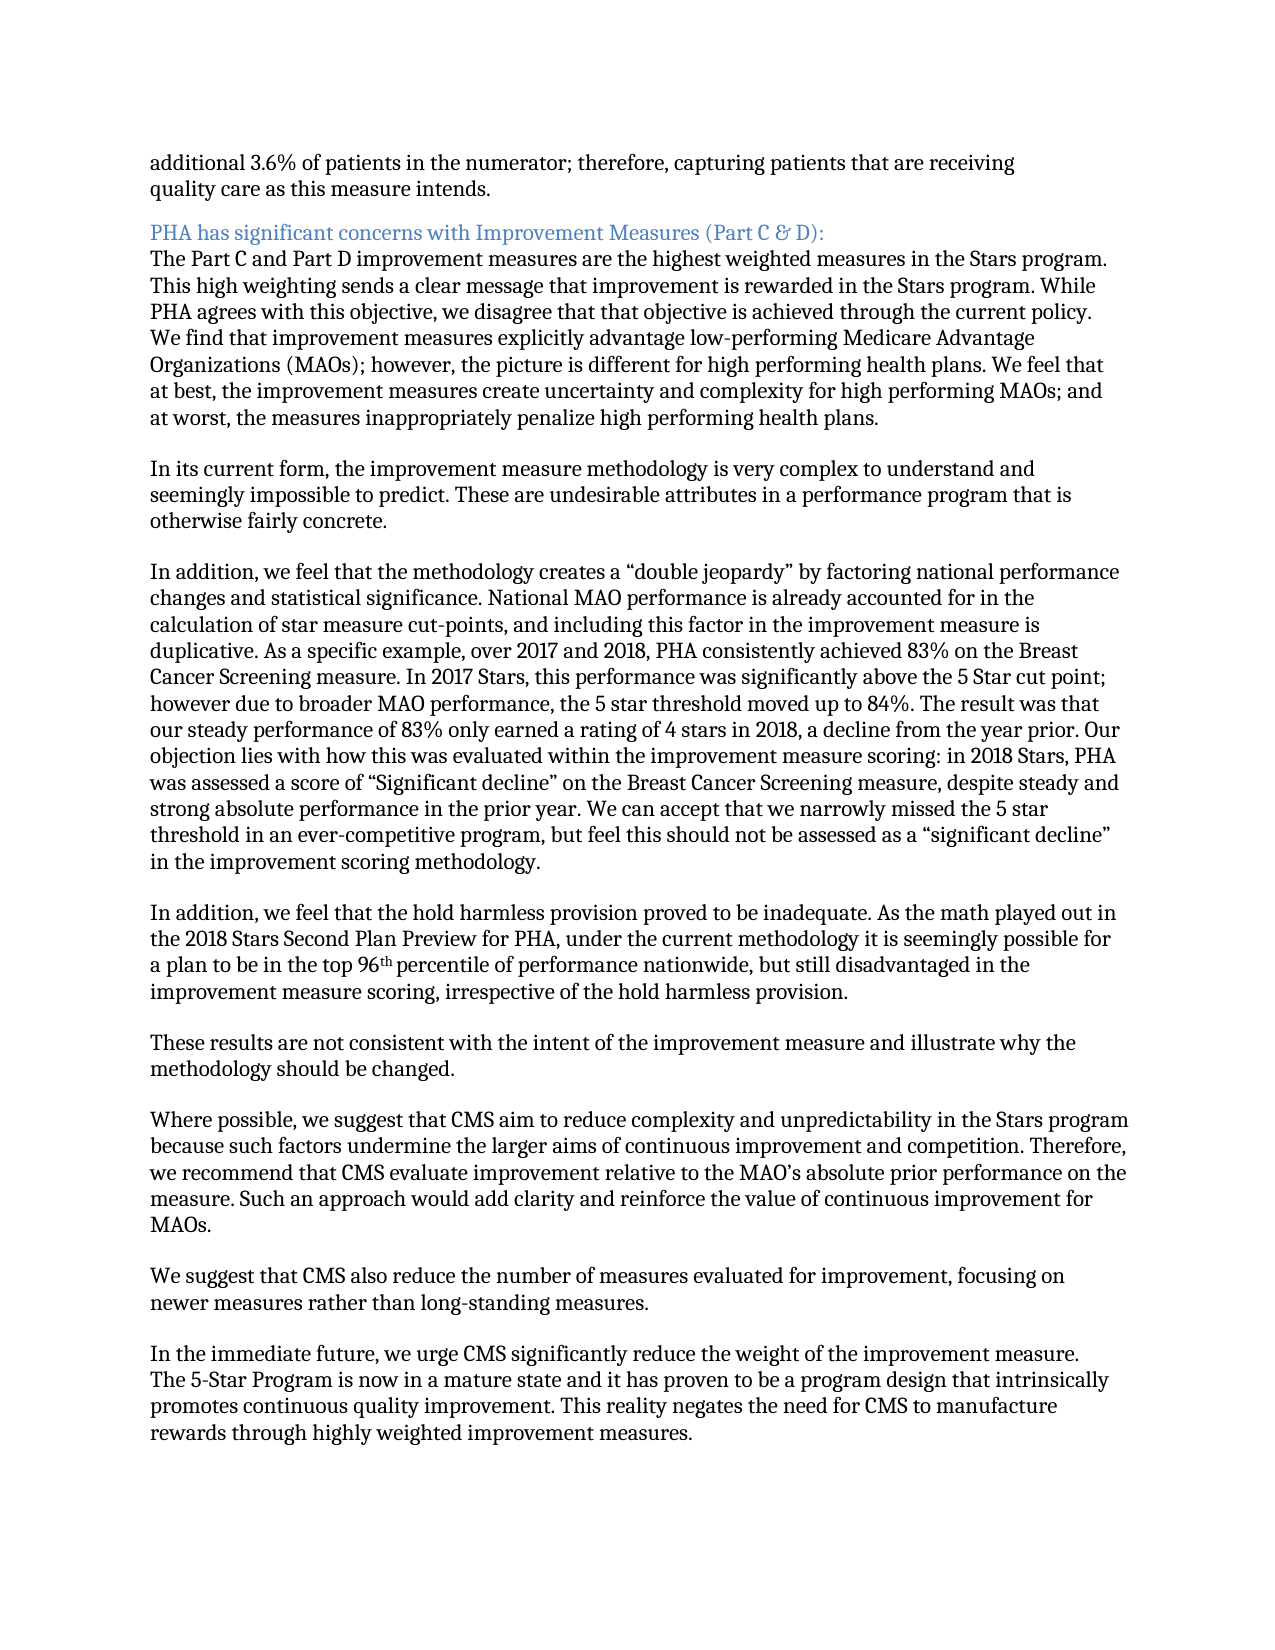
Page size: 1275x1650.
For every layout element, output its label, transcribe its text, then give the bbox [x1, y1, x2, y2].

text Where possible, we suggest that CMS aim to reduce complexity and unpredictability in the Stars program because such factors undermine the larger aims of continuous improvement and competition. Therefore, we recommend that CMS evaluate improvement relative to the MAO’s absolute prior performance on the measure. Such an approach would add clarity and reinforce the value of continuous improvement for MAOs. [150, 1107, 1135, 1238]
text The Part C and Part D improvement measures are the highest weighted measures in the Stars program. This high weighting sends a clear message that improvement is rewarded in the Stars program. While PHA agrees with this objective, we disagree that that objective is achieved through the current policy. We find that improvement measures explicitly advantage low-performing Medicare Advantage Organizations (MAOs); however, the picture is different for high performing health plans. We feel that at best, the improvement measures create uncertainty and complexity for high performing MAOs; and at worst, the measures inappropriately penalize high performing health plans. [150, 246, 1127, 431]
text PHA has significant concerns with Improvement Measures (Part C & D): [150, 219, 1135, 246]
text In its current form, the improvement measure methodology is very complex to understand and seemingly impossible to predict. These are undesirable attributes in a performance program that is otherwise fairly concrete. [150, 455, 1135, 534]
text In addition, we feel that the methodology creates a “double jeopardy” by factoring national performance changes and statistical significance. National MAO performance is already accounted for in the calculation of star measure cut-points, and including this factor in the improvement measure is duplicative. As a specific example, over 2017 and 2018, PHA consistently achieved 83% on the Breast Cancer Screening measure. In 2017 Stars, this performance was significantly above the 5 Star cut point; however due to broader MAO performance, the 5 star threshold moved up to 84%. The result was that our steady performance of 83% only earned a rating of 4 stars in 2018, a decline from the year prior. Our objection lies with how this was evaluated within the improvement measure scoring: in 2018 Stars, PHA was assessed a score of “Significant decline” on the Breast Cancer Screening measure, despite steady and strong absolute performance in the prior year. We can accept that we narrowly missed the 5 star threshold in an ever-competitive program, but feel this should not be assessed as a “significant decline” in the improvement scoring methodology. [150, 559, 1124, 875]
text In the immediate future, we urge CMS significantly reduce the weight of the improvement measure. The 5-Star Program is now in a mature state and it has proven to be a program design that intrinsically promotes continuous quality improvement. This reality negates the need for CMS to manufacture rewards through highly weighted improvement measures. [150, 1340, 1120, 1446]
text We suggest that CMS also reduce the number of measures evaluated for improvement, focusing on newer measures rather than long-standing measures. [150, 1263, 1110, 1316]
text additional 3.6% of patients in the numerator; therefore, capturing patients that are receiving quality care as this measure intends. [150, 150, 1056, 203]
text These results are not consistent with the intent of the improvement measure and illustrate why the methodology should be changed. [150, 1029, 1121, 1082]
text In addition, we feel that the hold harmless provision proved to be inadequate. As the math played out in the 2018 Stars Second Plan Preview for PHA, under the current methodology it is seemingly possible for a plan to be in the top 96th percentile of performance nationwide, but still disadvantaged in the improvement measure scoring, irrespective of the hold harmless provision. [150, 899, 1118, 1005]
